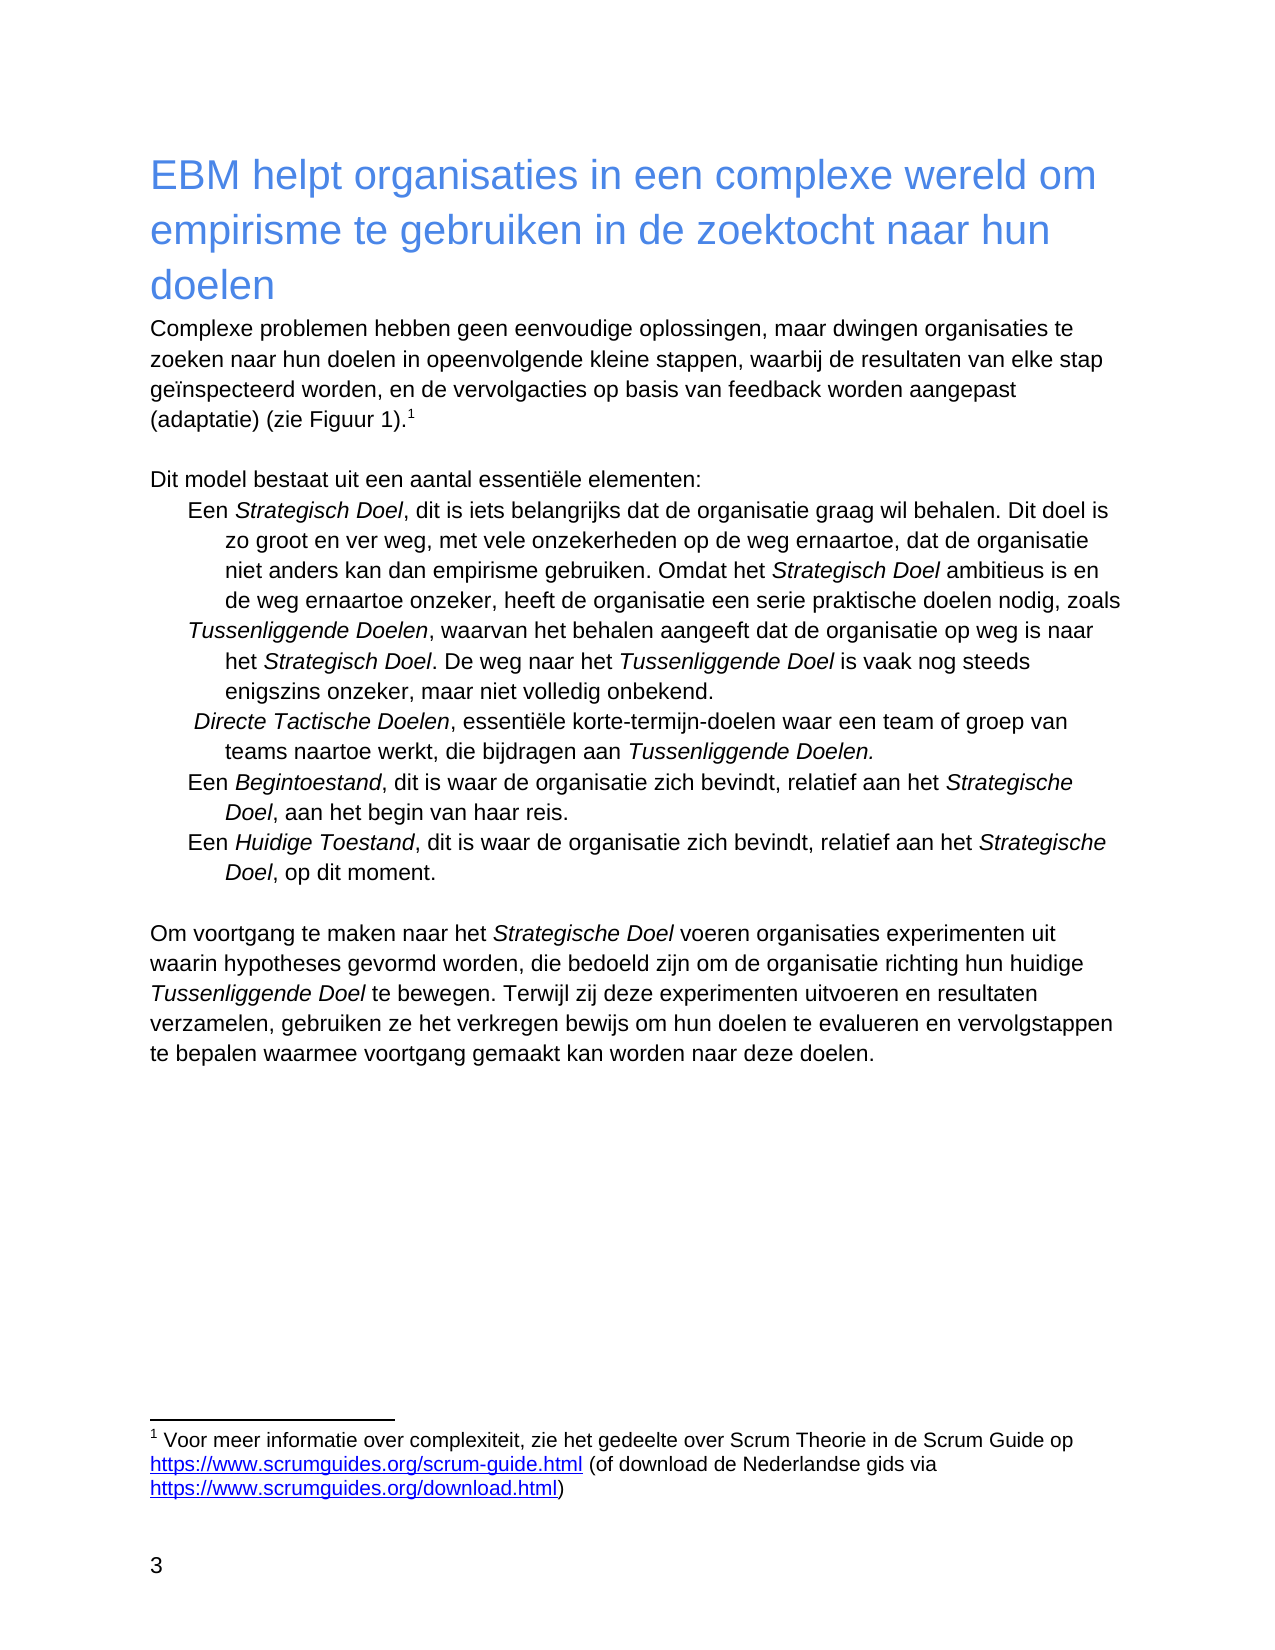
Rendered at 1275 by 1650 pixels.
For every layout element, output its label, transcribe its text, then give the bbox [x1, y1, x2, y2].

text Directe Tactische Doelen, essentiële korte-termijn-doelen waar een team of groep van teams naartoe werkt, die bijdragen aan Tussenliggende Doelen. [187, 708, 1125, 764]
text Dit model bestaat uit een aantal essentiële elementen: [150, 466, 1125, 493]
text EBM helpt organisaties in een complexe wereld om empirisme te gebruiken in de zoektocht naar hun doelen [150, 150, 1125, 308]
text Een Begintoestand, dit is waar de organisatie zich bevindt, relatief aan het Strategische Doel, aan het begin van haar reis. [187, 768, 1125, 825]
text Om voortgang te maken naar het Strategische Doel voeren organisaties experimenten uit waarin hypotheses gevormd worden, die bedoeld zijn om de organisatie richting hun huidige Tussenliggende Doel te bewegen. Terwijl zij deze experimenten uitvoeren en resultaten verzamelen, gebruiken ze het verkregen bewijs om hun doelen te evalueren en vervolgstappen te bepalen waarmee voortgang gemaakt kan worden naar deze doelen. [150, 919, 1125, 1067]
text Complexe problemen hebben geen eenvoudige oplossingen, maar dwingen organisaties te zoeken naar hun doelen in opeenvolgende kleine stappen, waarbij de resultaten van elke stap geïnspecteerd worden, en de vervolgacties op basis van feedback worden aangepast (adaptatie) (zie Figuur 1). [150, 315, 1125, 432]
text Een Strategisch Doel, dit is iets belangrijks dat de organisatie graag wil behalen. Dit doel is zo groot en ver weg, met vele onzekerheden op de weg ernaartoe, dat de organisatie niet anders kan dan empirisme gebruiken. Omdat het Strategisch Doel ambitieus is en de weg ernaartoe onzeker, heeft de organisatie een serie praktische doelen nodig, zoals [187, 497, 1125, 613]
text Een Huidige Toestand, dit is waar de organisatie zich bevindt, relatief aan het Strategische Doel, op dit moment. [187, 829, 1125, 885]
text Tussenliggende Doelen, waarvan het behalen aangeeft dat de organisatie op weg is naar het Strategisch Doel. De weg naar het Tussenliggende Doel is vaak nog steeds enigszins onzeker, maar niet volledig onbekend. [187, 617, 1125, 704]
